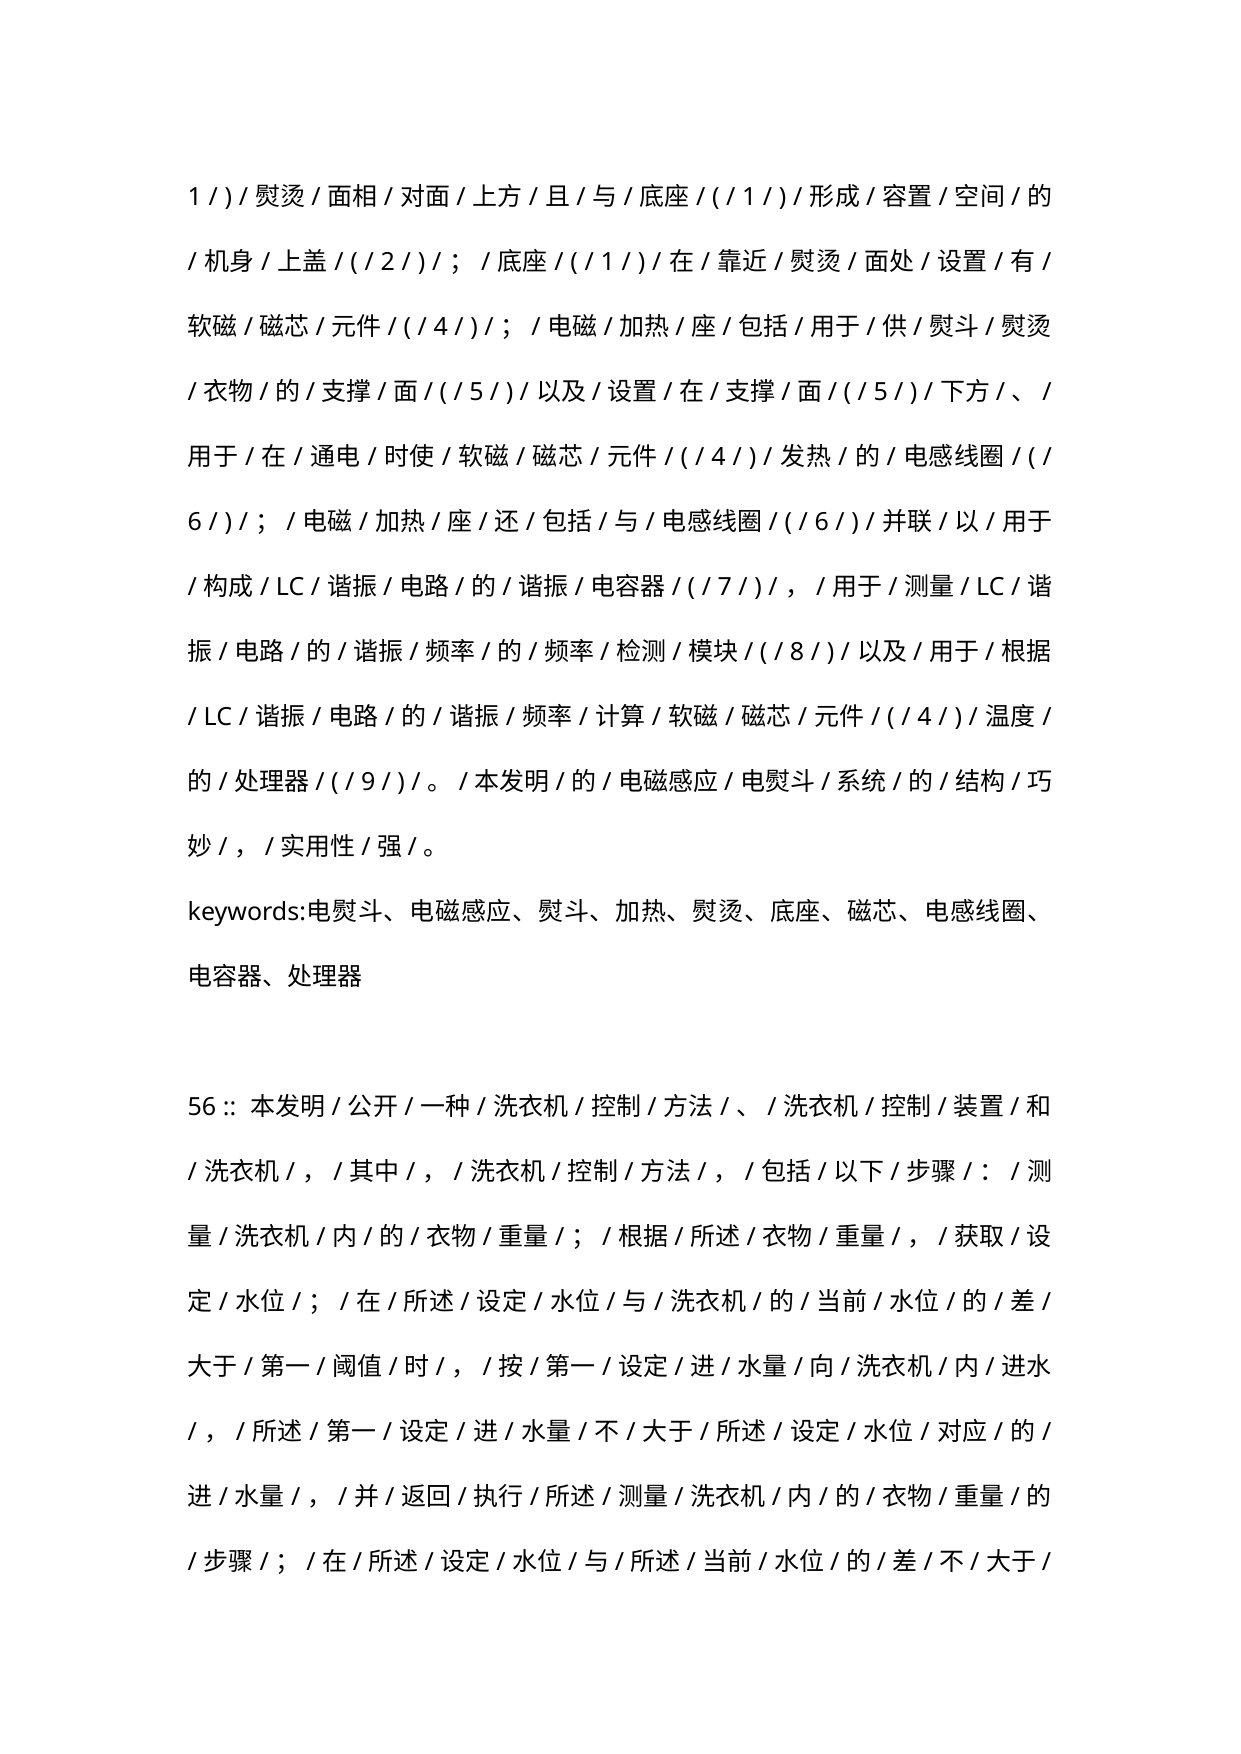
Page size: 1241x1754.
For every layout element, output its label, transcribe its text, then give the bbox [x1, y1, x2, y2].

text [187, 162, 1053, 877]
text keywords:电熨斗、电磁感应、熨斗、加热、熨烫、底座、磁芯、电感线圈、电容器、处理器 [187, 877, 1053, 1007]
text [187, 1072, 1053, 1592]
